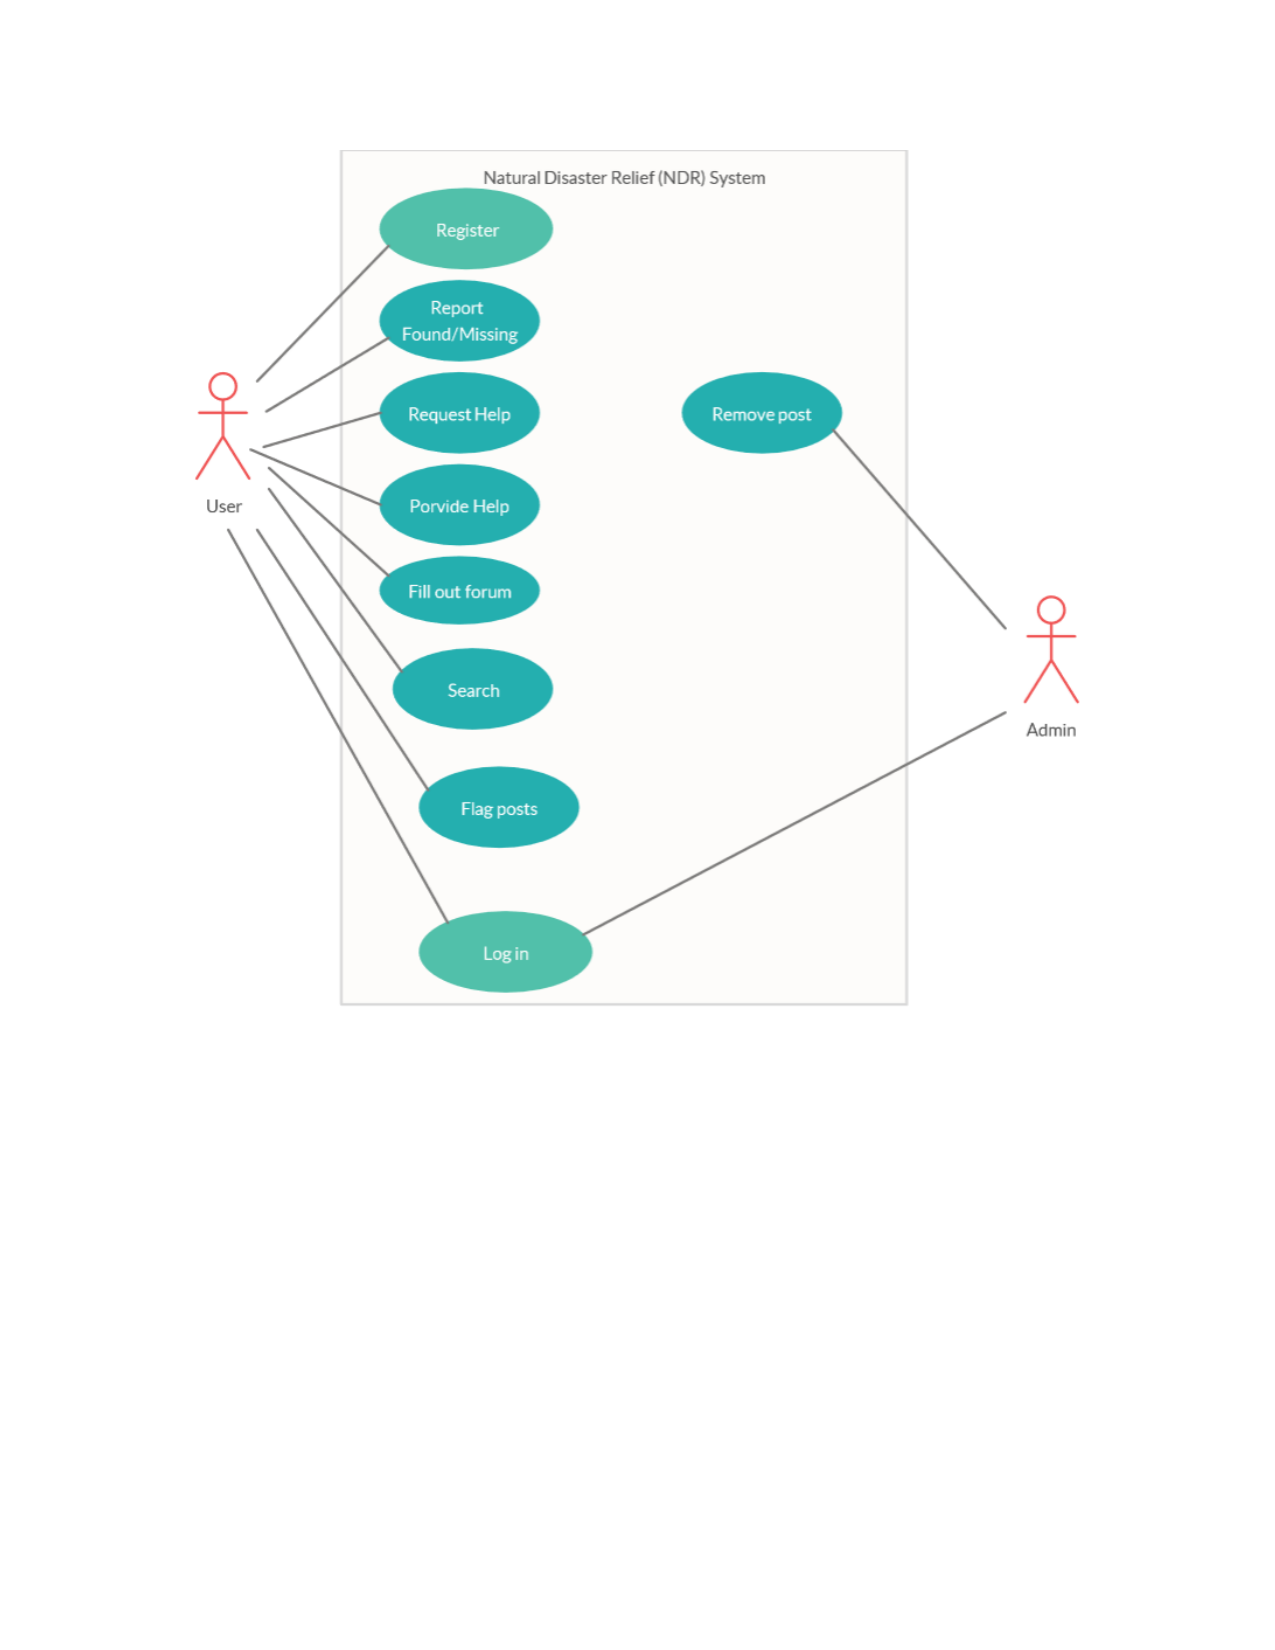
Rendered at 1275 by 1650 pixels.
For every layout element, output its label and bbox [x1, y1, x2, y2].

picture [150, 150, 1125, 1015]
